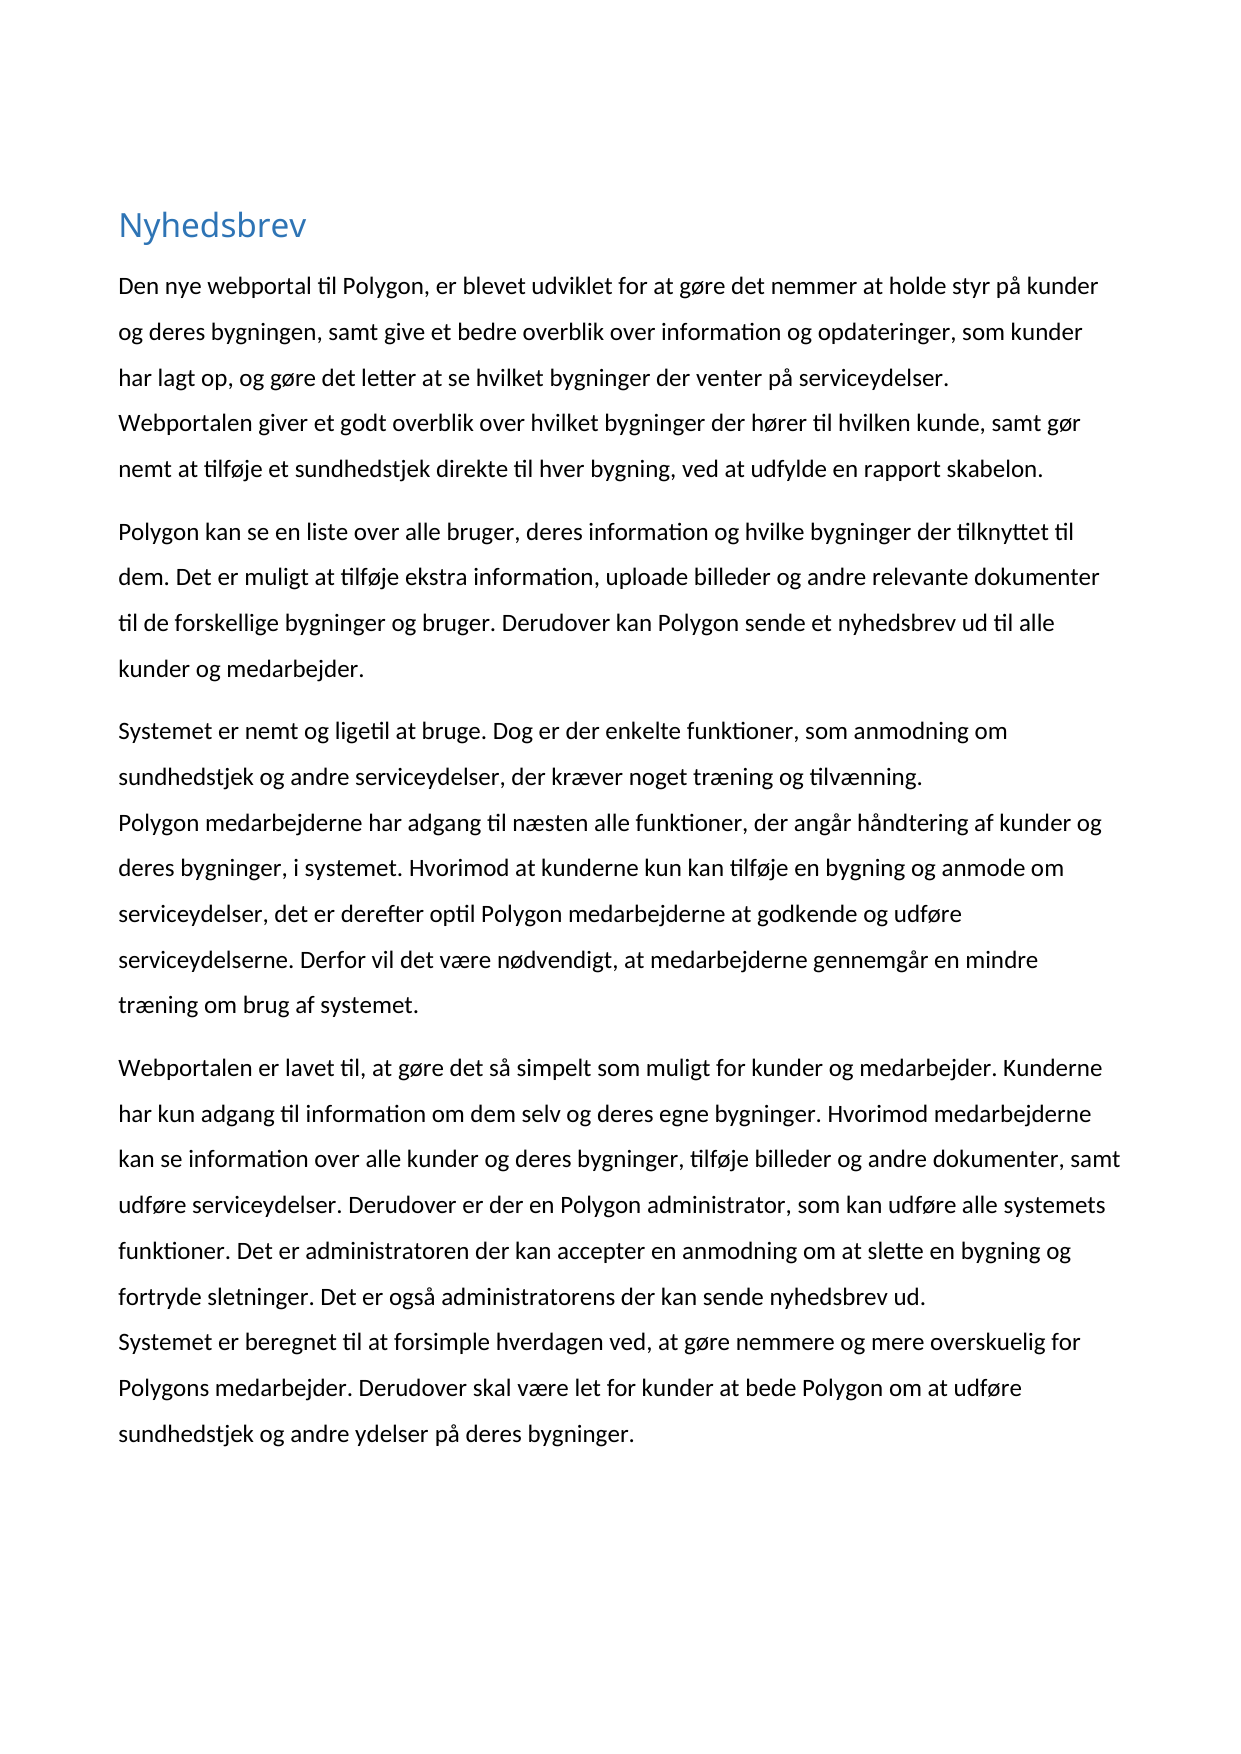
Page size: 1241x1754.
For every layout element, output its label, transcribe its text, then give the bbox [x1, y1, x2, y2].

text Systemet er nemt og ligetil at bruge. Dog er der enkelte funktioner, som anmodning om sundhedstjek og andre serviceydelser, der kræver noget træning og tilvænning. Polygon medarbejderne har adgang til næsten alle funktioner, der angår håndtering af kunder og deres bygninger, i systemet. Hvorimod at kunderne kun kan tilføje en bygning og anmode om serviceydelser, det er derefter optil Polygon medarbejderne at godkende og udføre serviceydelserne. Derfor vil det være nødvendigt, at medarbejderne gennemgår en mindre træning om brug af systemet. [118, 715, 1122, 1020]
subtitle Nyhedsbrev [118, 202, 1122, 248]
text Den nye webportal til Polygon, er blevet udviklet for at gøre det nemmer at holde styr på kunder og deres bygningen, samt give et bedre overblik over information og opdateringer, som kunder har lagt op, og gøre det letter at se hvilket bygninger der venter på serviceydelser. Webportalen giver et godt overblik over hvilket bygninger der hører til hvilken kunde, samt gør nemt at tilføje et sundhedstjek direkte til hver bygning, ved at udfylde en rapport skabelon. [118, 270, 1122, 484]
text Webportalen er lavet til, at gøre det så simpelt som muligt for kunder og medarbejder. Kunderne har kun adgang til information om dem selv og deres egne bygninger. Hvorimod medarbejderne kan se information over alle kunder og deres bygninger, tilføje billeder og andre dokumenter, samt udføre serviceydelser. Derudover er der en Polygon administrator, som kan udføre alle systemets funktioner. Det er administratoren der kan accepter en anmodning om at slette en bygning og fortryde sletninger. Det er også administratorens der kan sende nyhedsbrev ud. Systemet er beregnet til at forsimple hverdagen ved, at gøre nemmere og mere overskuelig for Polygons medarbejder. Derudover skal være let for kunder at bede Polygon om at udføre sundhedstjek og andre ydelser på deres bygninger. [118, 1052, 1122, 1448]
text Polygon kan se en liste over alle bruger, deres information og hvilke bygninger der tilknyttet til dem. Det er muligt at tilføje ekstra information, uploade billeder og andre relevante dokumenter til de forskellige bygninger og bruger. Derudover kan Polygon sende et nyhedsbrev ud til alle kunder og medarbejder. [118, 516, 1122, 683]
